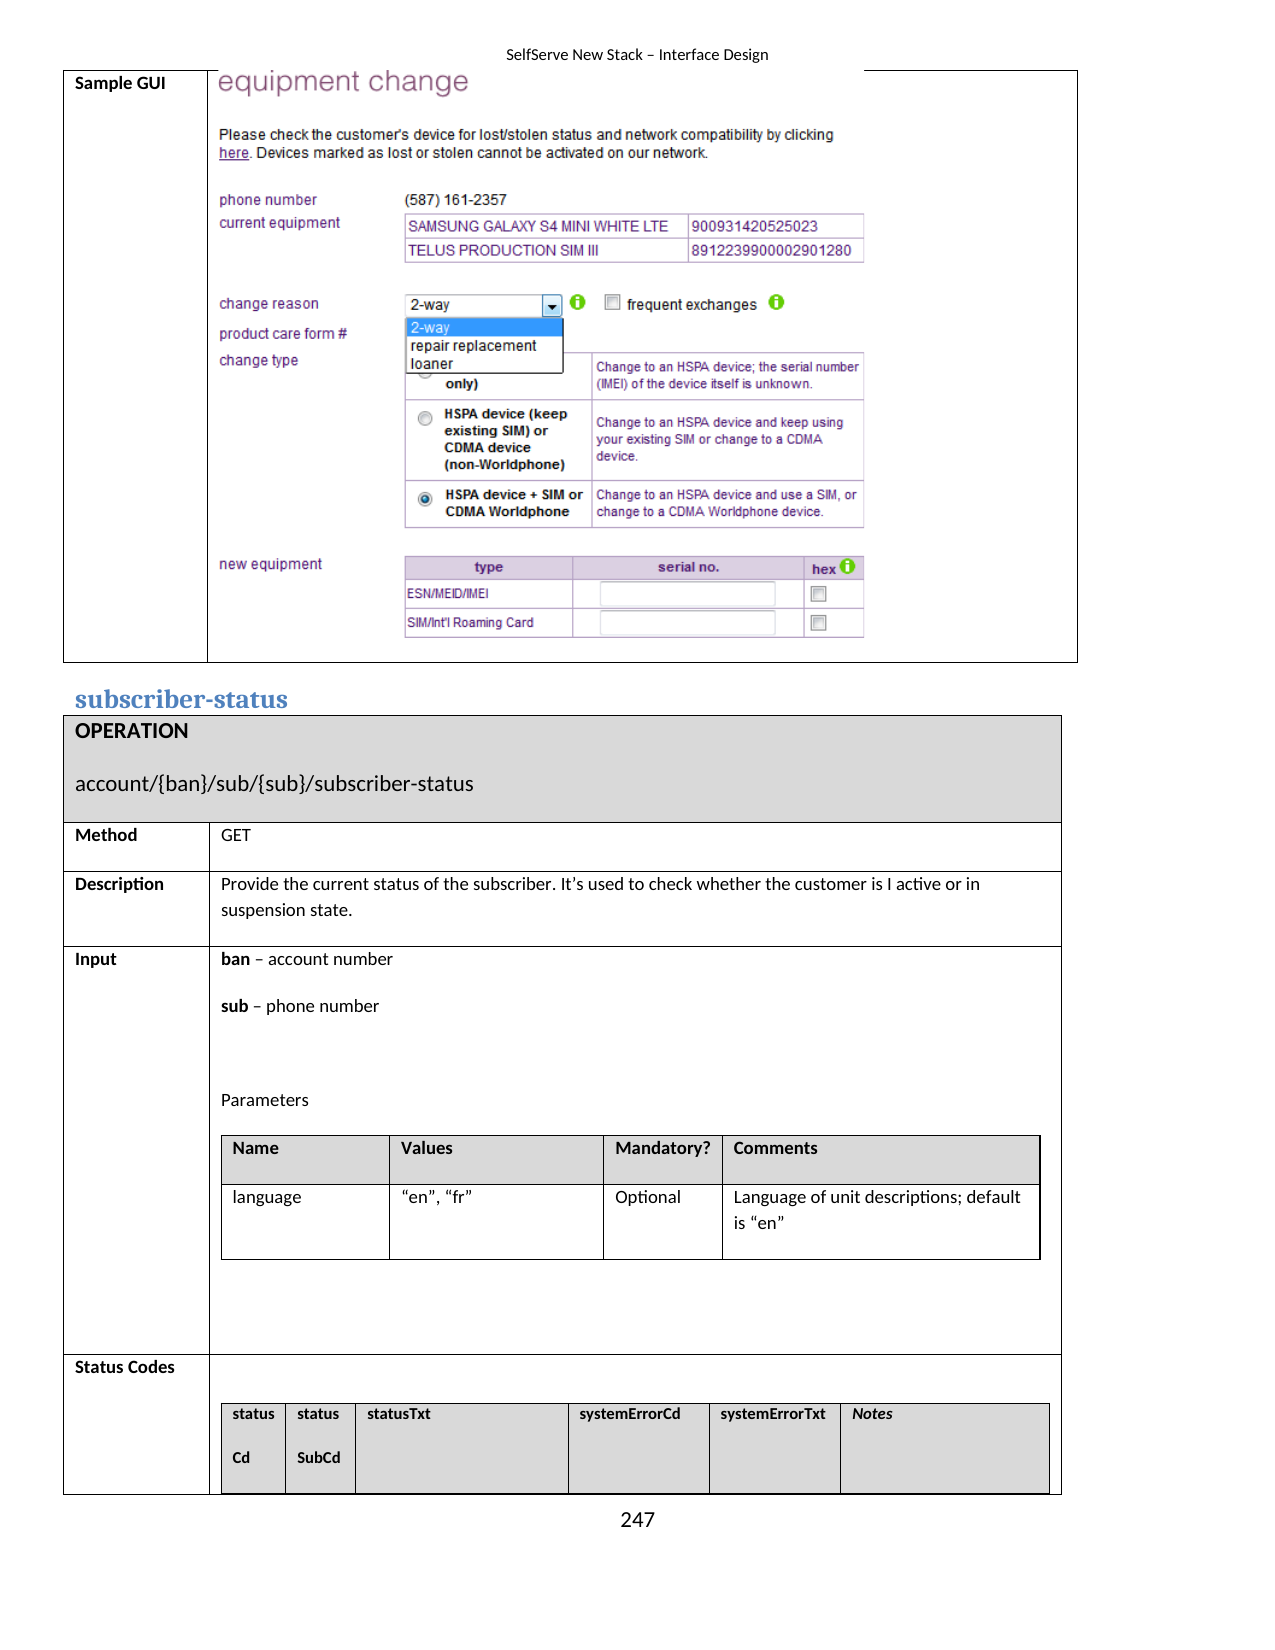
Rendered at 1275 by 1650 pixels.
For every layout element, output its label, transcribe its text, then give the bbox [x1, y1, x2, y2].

table_cell [208, 71, 1077, 662]
table_cell ban – account number sub – phone number Parameters [210, 947, 1061, 1354]
picture [218, 70, 865, 638]
table_cell Description [64, 872, 209, 946]
table_cell GET [210, 823, 1061, 871]
table_cell Status Codes [64, 1355, 209, 1494]
subtitle subscriber-status [75, 684, 1200, 715]
table_cell [210, 1355, 1061, 1494]
table_cell Provide the current status of the subscriber. It’s used to check whether the customer is I active or in suspension state. [210, 872, 1061, 946]
table_cell Sample GUI [64, 71, 207, 662]
table_header OPERATION account/{ban}/sub/{sub}/subscriber-status [64, 716, 1061, 822]
table_cell Method [64, 823, 209, 871]
table_cell Input [64, 947, 209, 1354]
